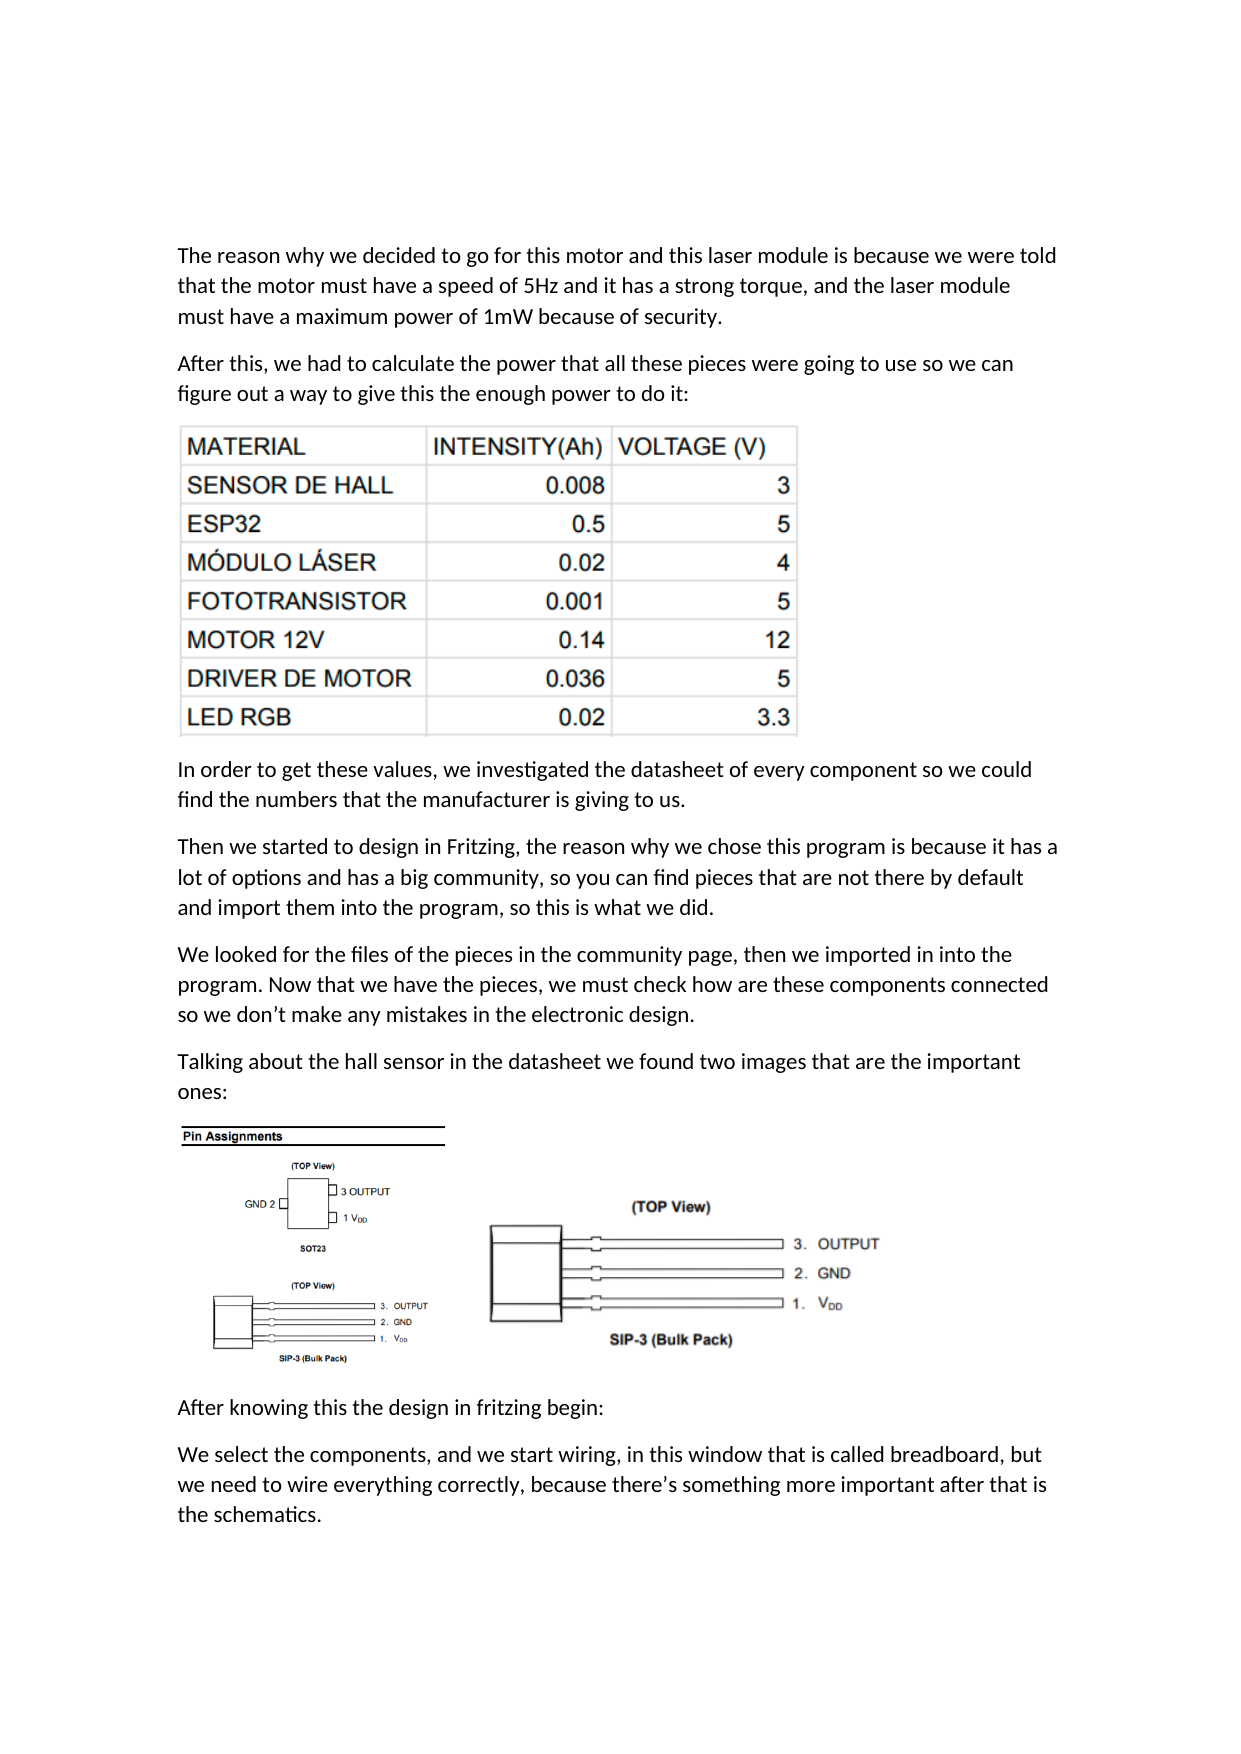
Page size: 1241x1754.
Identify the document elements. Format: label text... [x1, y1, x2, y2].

text In order to get these values, we investigated the datasheet of every component so we could find the numbers that the manufacturer is giving to us. [177, 755, 1063, 814]
picture [177, 425, 810, 737]
picture [465, 1177, 931, 1375]
text After knowing this the design in fritzing begin: [177, 1393, 1063, 1421]
text We looked for the files of the pieces in the community page, then we imported in into the program. Now that we have the pieces, we must check how are these components connected so we don’t make any mistakes in the electronic design. [177, 940, 1063, 1028]
text Then we started to design in Fritzing, the reason why we chose this program is because it has a lot of options and has a big community, so you can find pieces that are not there by default and import them into the program, so this is what we did. [177, 832, 1063, 921]
text Talking about the hall sensor in the datasheet we found two images that are the important ones: [177, 1047, 1063, 1105]
text We select the components, and we start wiring, in this window that is called breadboard, but we need to wire everything correctly, because there’s something more important after that is the schematics. [177, 1440, 1063, 1528]
text After this, we had to calculate the power that all these pieces were going to use so we can figure out a way to give this the enough power to do it: [177, 349, 1063, 407]
picture [177, 1124, 460, 1375]
text The reason why we decided to go for this motor and this laser module is because we were told that the motor must have a speed of 5Hz and it has a strong torque, and the laser module must have a maximum power of 1mW because of security. [177, 241, 1063, 330]
